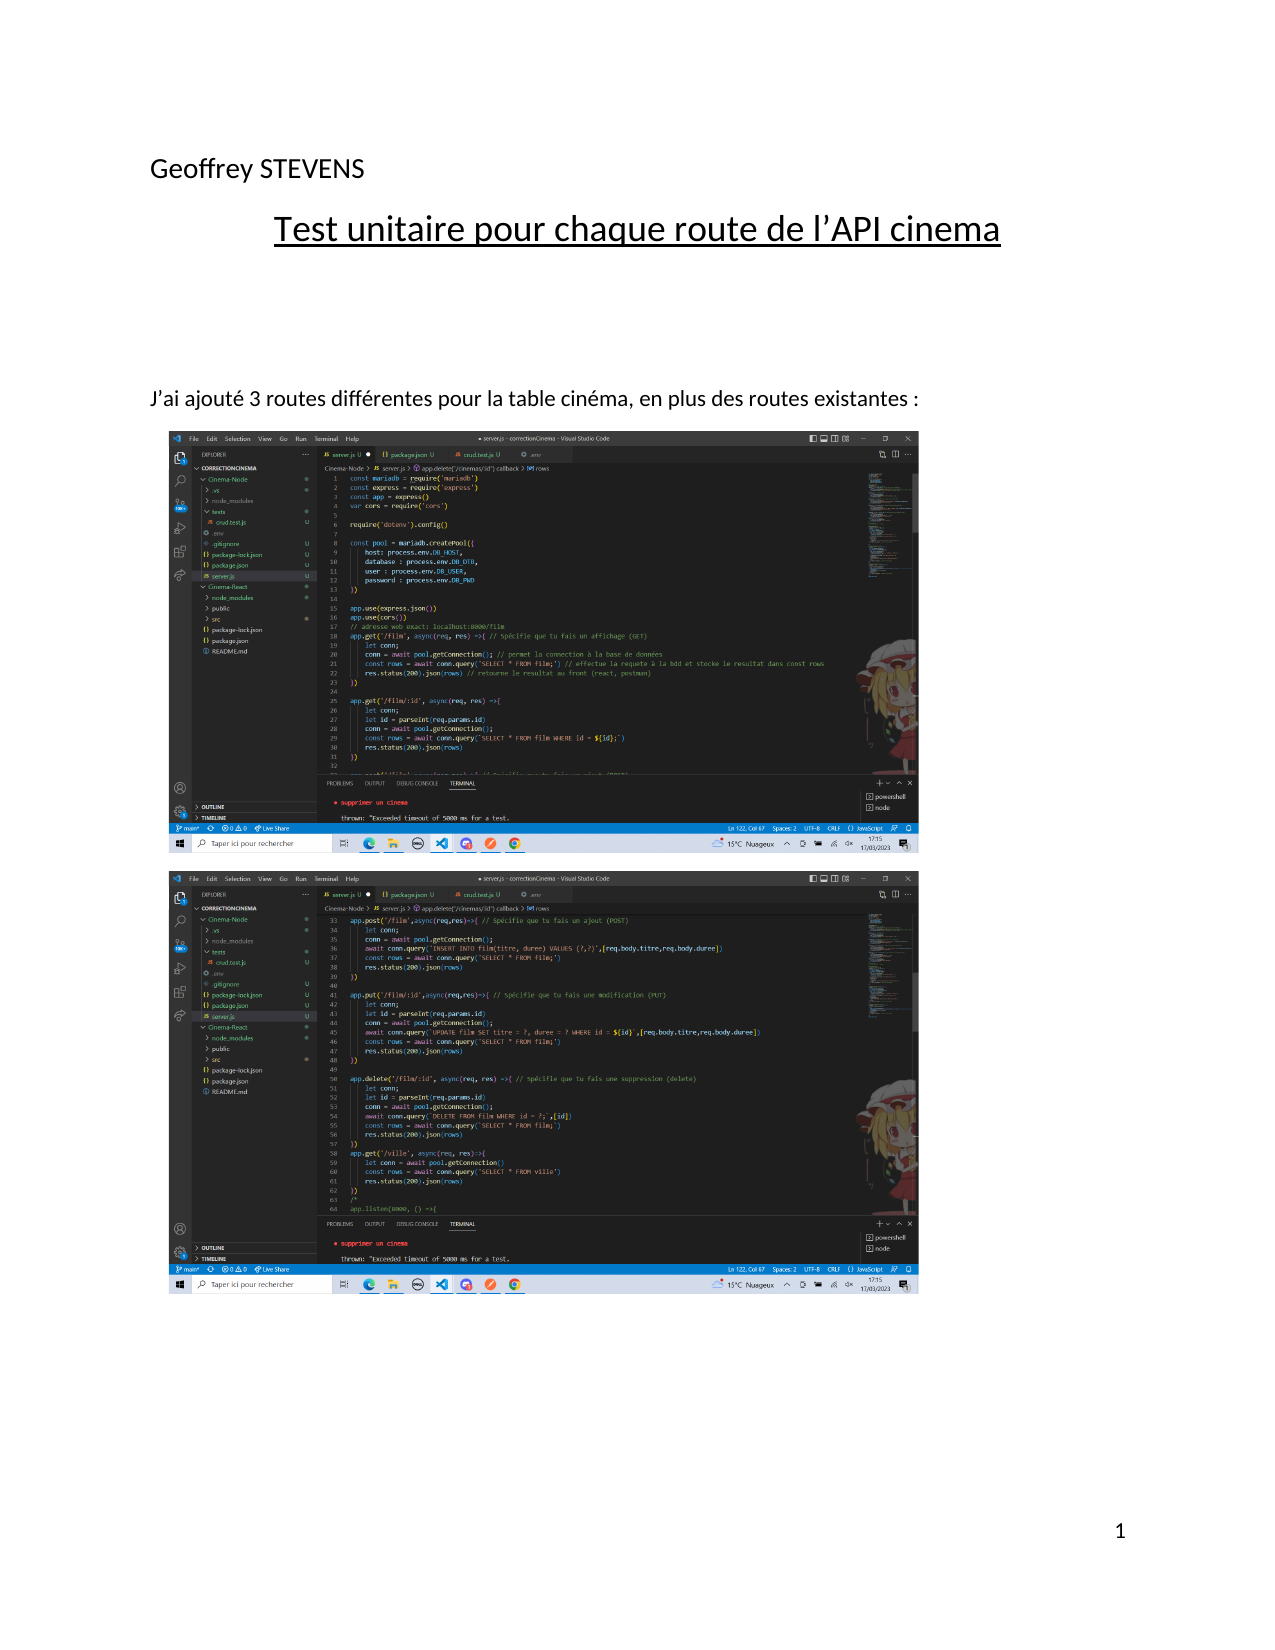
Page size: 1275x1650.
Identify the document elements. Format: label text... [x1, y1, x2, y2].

text J’ai ajouté 3 routes différentes pour la table cinéma, en plus des routes existantes : [150, 384, 1125, 412]
text Geoffrey STEVENS [150, 150, 1125, 186]
text Test unitaire pour chaque route de l’API cinema [150, 205, 1125, 251]
